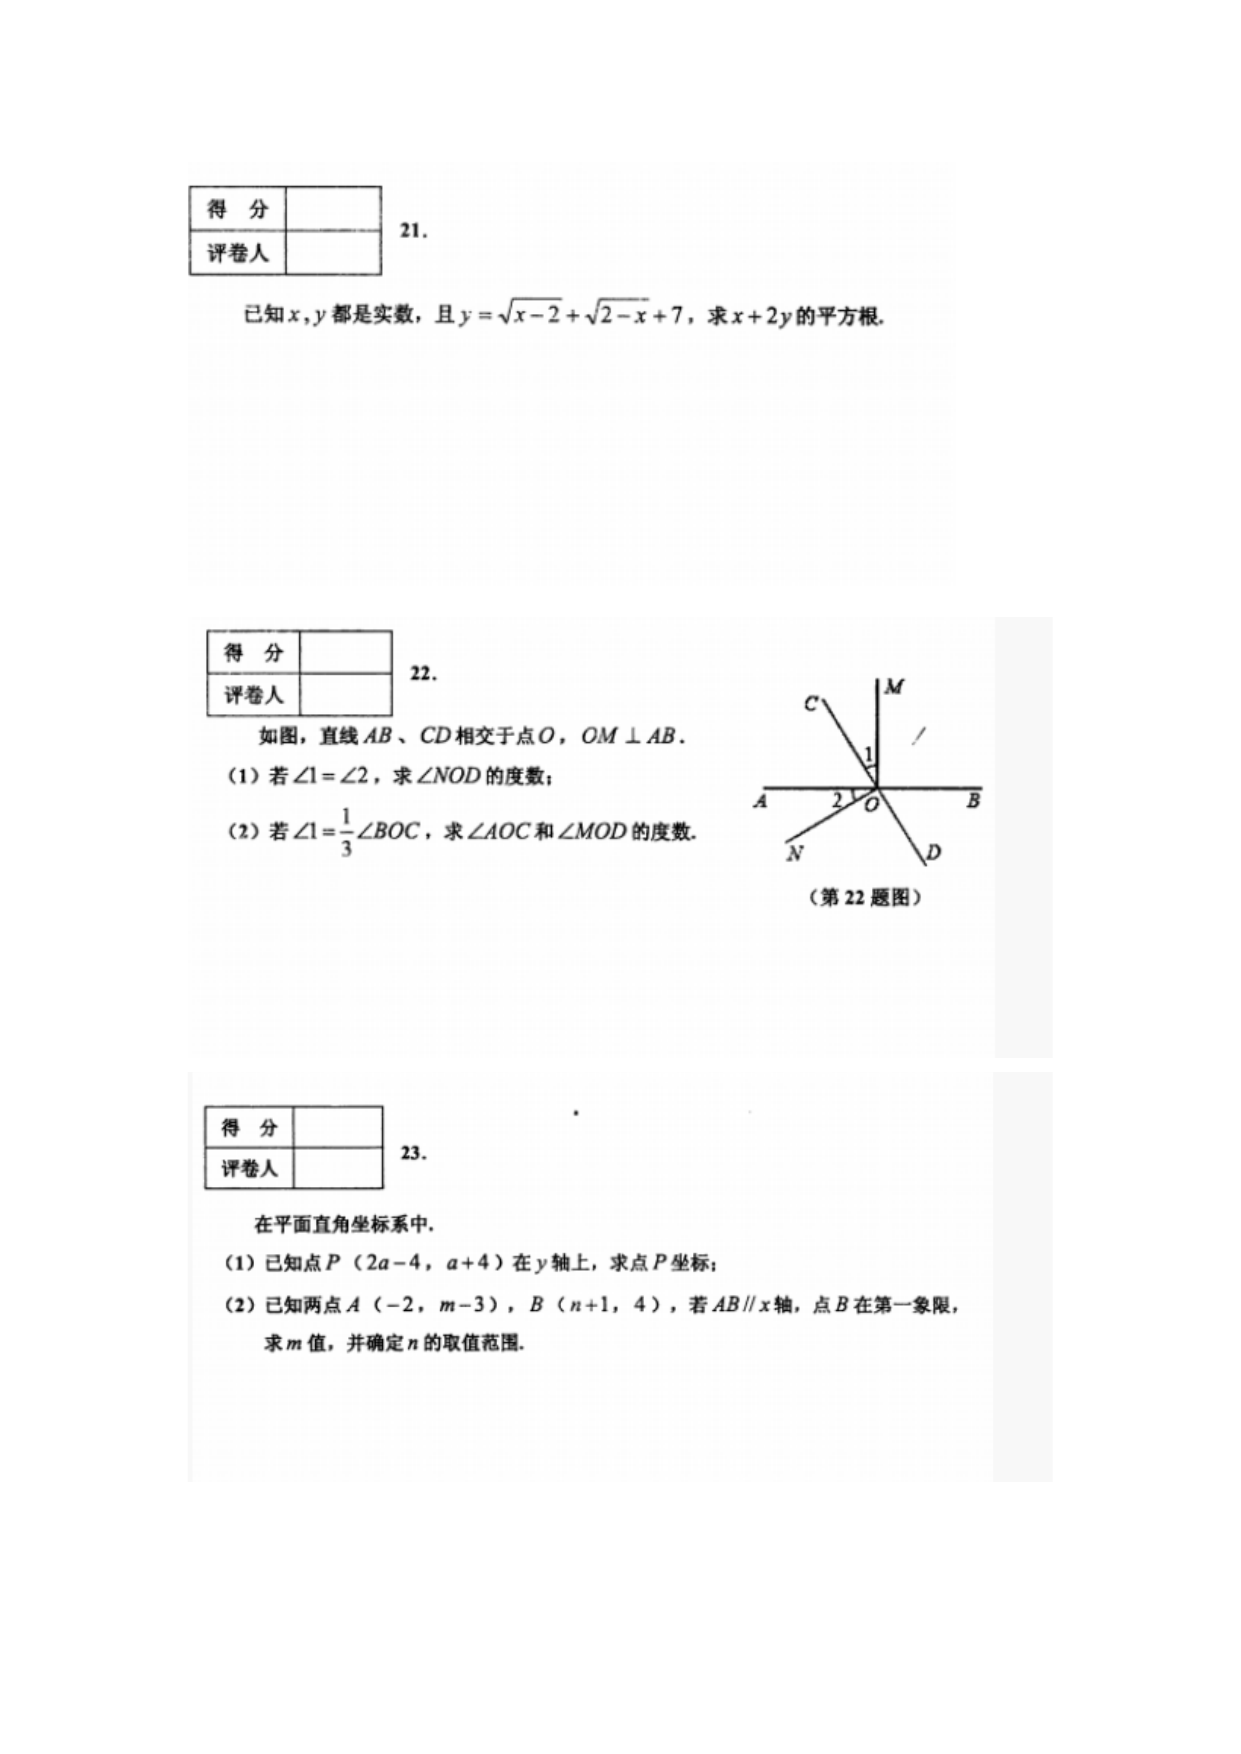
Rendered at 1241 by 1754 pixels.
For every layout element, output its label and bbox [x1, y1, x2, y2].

picture [187, 162, 957, 586]
picture [187, 617, 1053, 1058]
picture [187, 1072, 1053, 1482]
